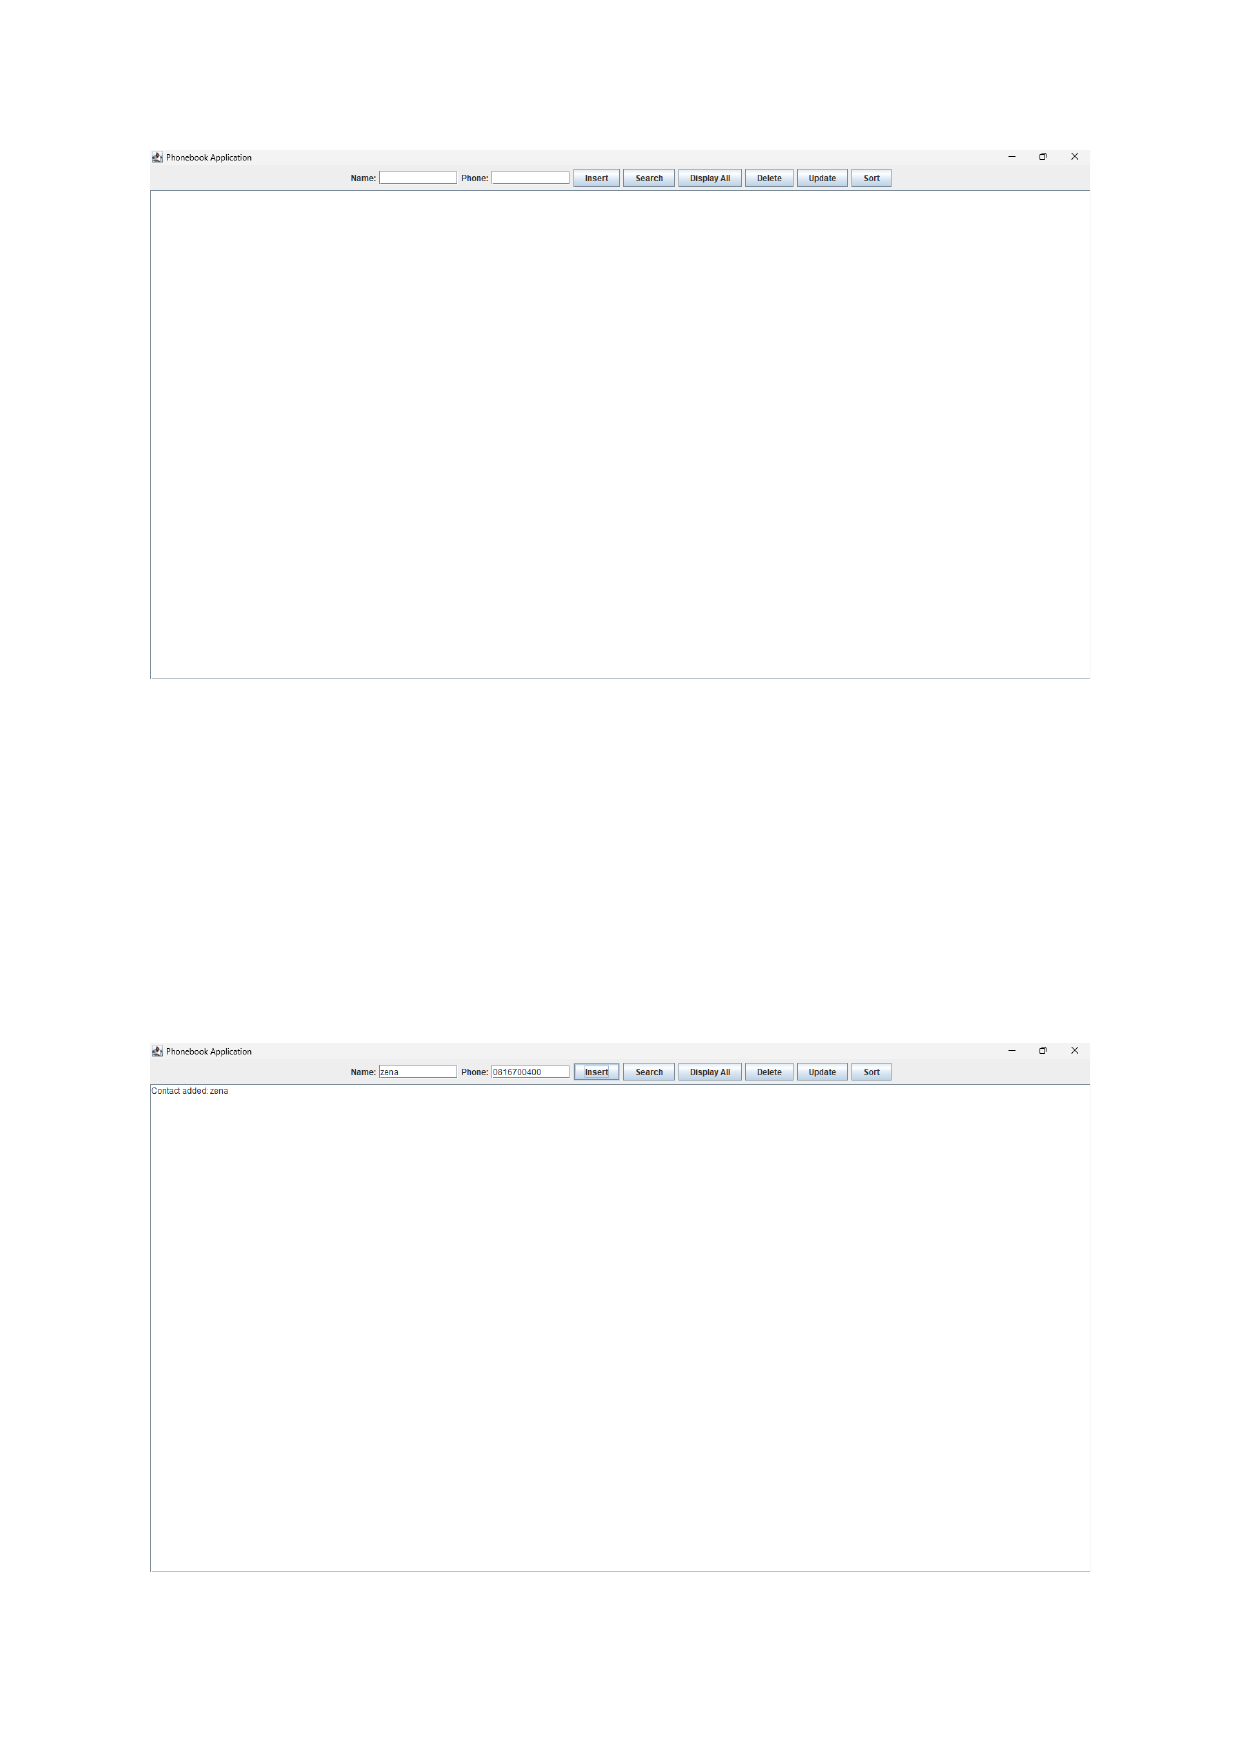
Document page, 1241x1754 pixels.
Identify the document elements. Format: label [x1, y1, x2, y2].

picture [150, 1043, 1091, 1572]
picture [150, 150, 1091, 679]
